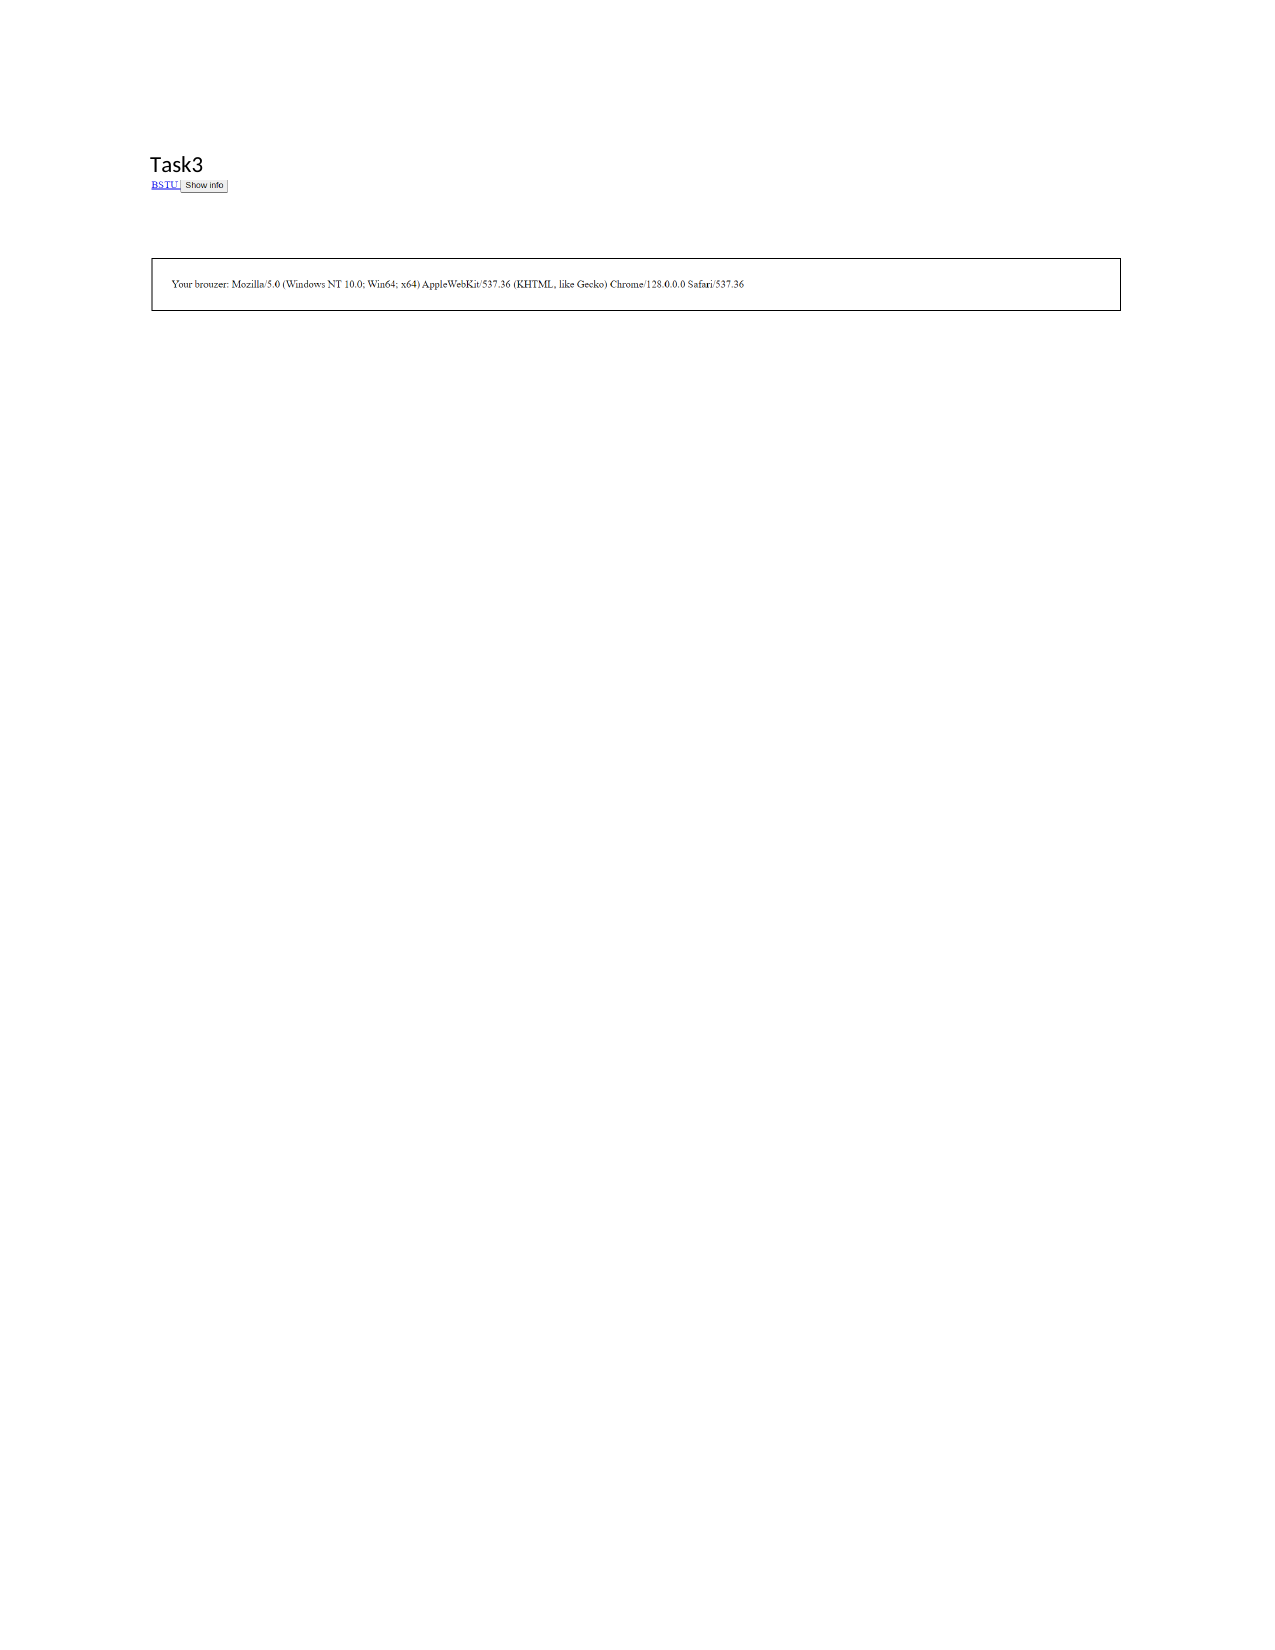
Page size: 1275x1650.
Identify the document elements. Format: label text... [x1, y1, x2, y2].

picture [150, 180, 1125, 319]
text Task3 [150, 150, 1125, 180]
